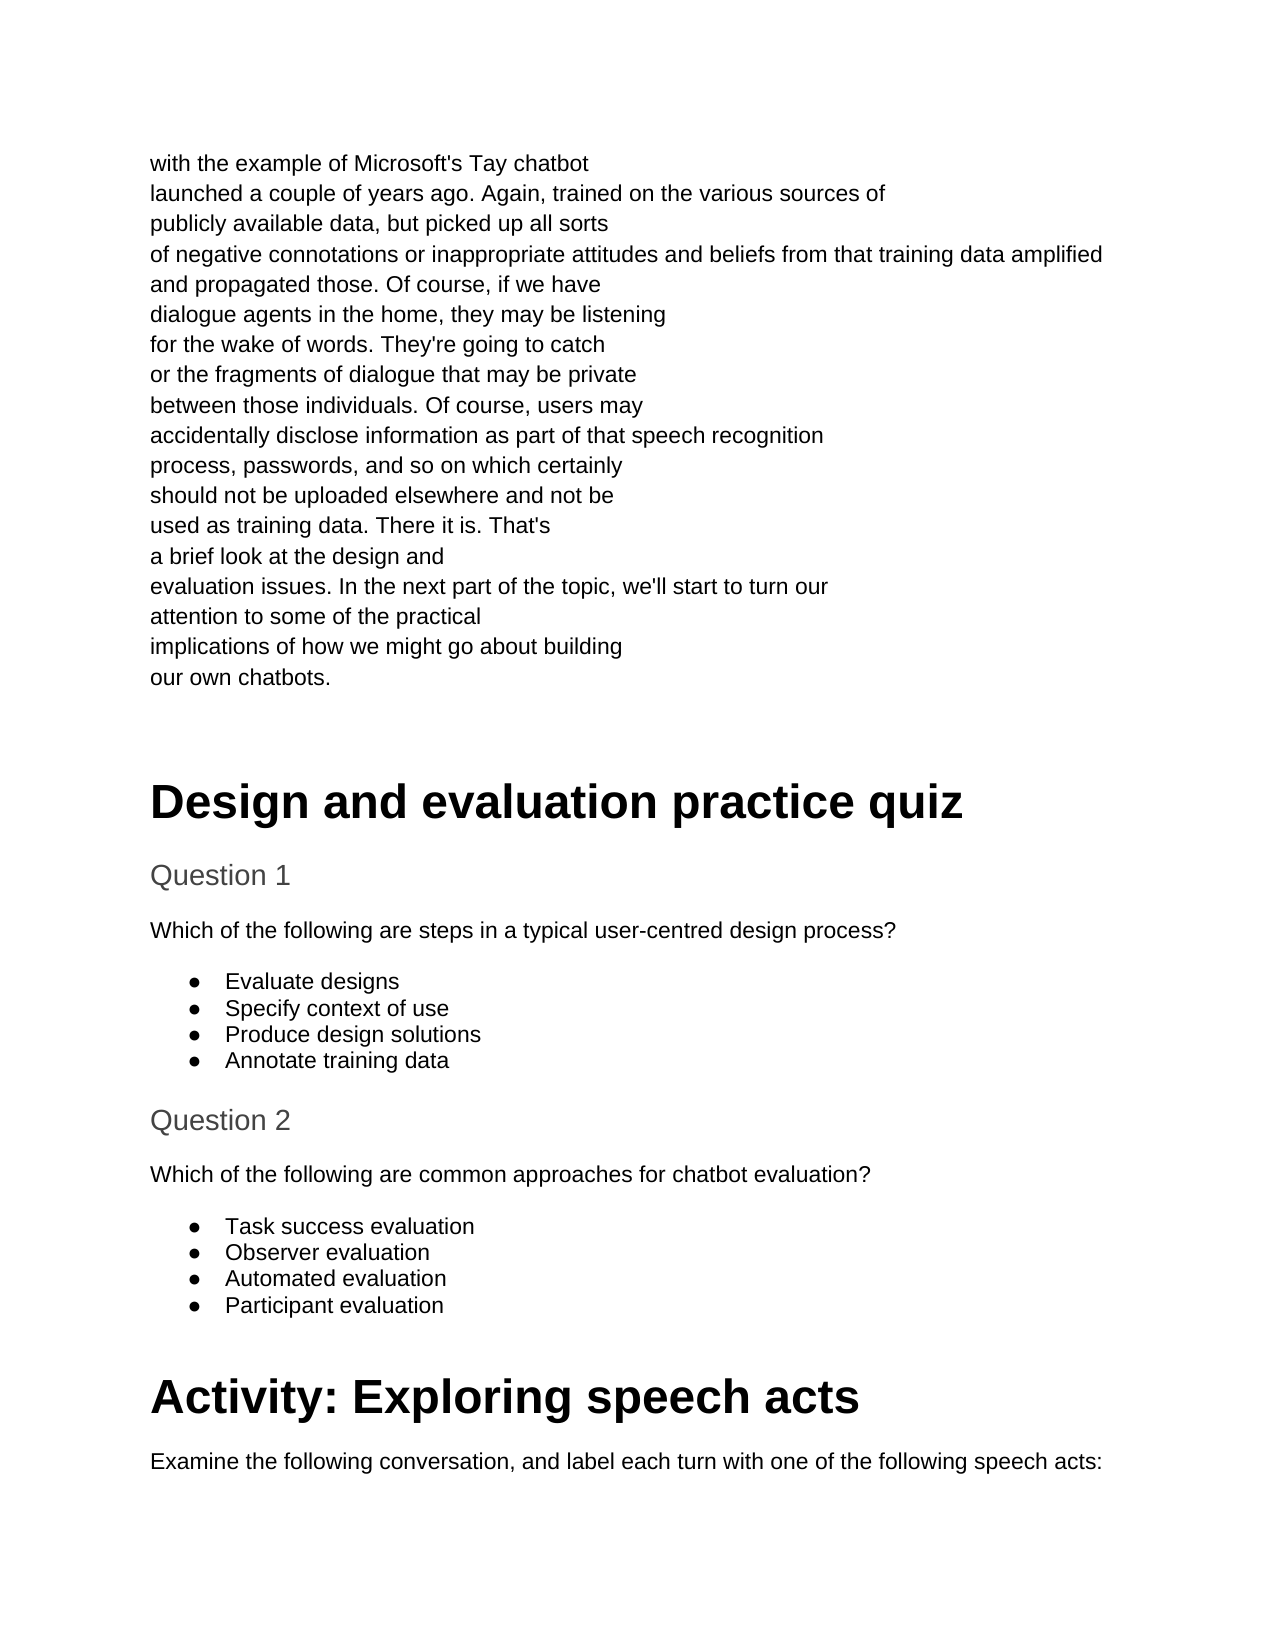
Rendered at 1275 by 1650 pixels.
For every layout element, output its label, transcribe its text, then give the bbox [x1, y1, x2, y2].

subtitle Question 1 [150, 858, 1125, 892]
list Observer evaluation [187, 1239, 1125, 1265]
text implications of how we might go about building [150, 633, 1125, 660]
list Specify context of use [187, 994, 1125, 1021]
text used as training data. There it is. That's [150, 512, 1125, 539]
text accidentally disclose information as part of that speech recognition [150, 422, 1125, 448]
list Task success evaluation [187, 1213, 1125, 1239]
text Examine the following conversation, and label each turn with one of the following speech acts: [150, 1448, 1125, 1474]
list Evaluate designs [187, 968, 1125, 994]
text between those individuals. Of course, users may [150, 392, 1125, 418]
list Annotate training data [187, 1047, 1125, 1073]
text Which of the following are common approaches for chatbot evaluation? [150, 1161, 1125, 1188]
text process, passwords, and so on which certainly [150, 452, 1125, 478]
text dialogue agents in the home, they may be listening [150, 301, 1125, 327]
text attention to some of the practical [150, 603, 1125, 629]
subtitle Design and evaluation practice quiz [150, 774, 1125, 829]
text of negative connotations or inappropriate attitudes and beliefs from that training data amplified and propagated those. Of course, if we have [150, 241, 1125, 297]
text Which of the following are steps in a typical user-centred design process? [150, 917, 1125, 943]
text a brief look at the design and [150, 543, 1125, 569]
subtitle Activity: Exploring speech acts [150, 1368, 1125, 1423]
text for the wake of words. They're going to catch [150, 331, 1125, 358]
text with the example of Microsoft's Tay chatbot [150, 150, 1125, 176]
list Participant evaluation [187, 1292, 1125, 1318]
text should not be uploaded elsewhere and not be [150, 482, 1125, 509]
text or the fragments of dialogue that may be private [150, 361, 1125, 388]
list Produce design solutions [187, 1021, 1125, 1047]
text our own chatbots. [150, 663, 1125, 690]
text publicly available data, but picked up all sorts [150, 210, 1125, 237]
list Automated evaluation [187, 1265, 1125, 1292]
text evaluation issues. In the next part of the topic, we'll start to turn our [150, 573, 1125, 599]
subtitle Question 2 [150, 1103, 1125, 1136]
text launched a couple of years ago. Again, trained on the various sources of [150, 180, 1125, 207]
